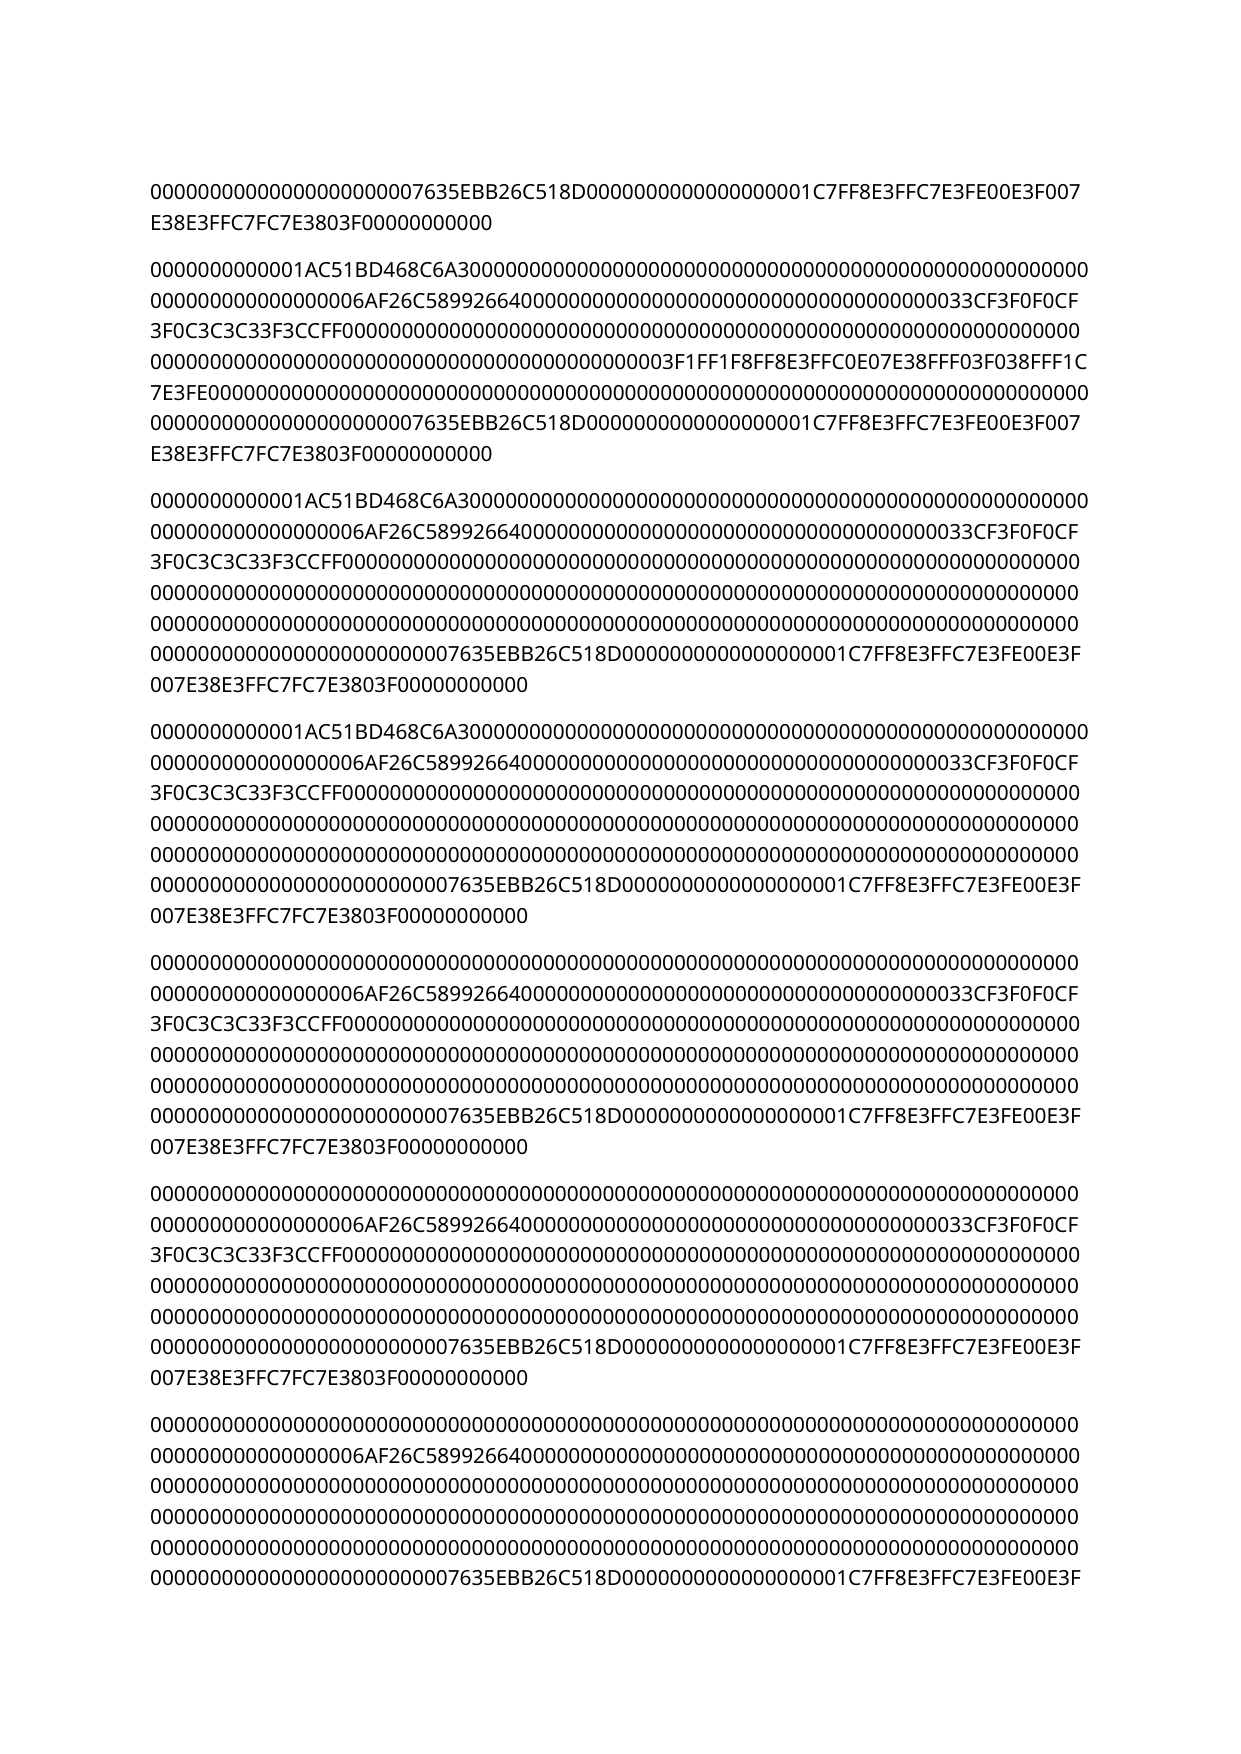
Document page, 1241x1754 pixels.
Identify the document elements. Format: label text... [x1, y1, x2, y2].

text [150, 1410, 1090, 1592]
text 0000000000001AC51BD468C6A30000000000000000000000000000000000000000000000000000000000000000000006AF26C5899266400000000000000000000000000000000000033CF3F0F0CF3F0C3C3C33F3CCFF0000000000000000000000000000000000000000000000000000000000000000000000000000000000000000000000000000000000000000000000000000000000000000000000000000000000000000000000000000000000000000000000000000000000000000000000000000000000000000000000000007635EBB26C518D0000000000000000001C7FF8E3FFC7E3FE00E3F007E38E3FFC7FC7E3803F00000000000 [150, 486, 1090, 698]
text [150, 177, 1090, 236]
text 0000000000001AC51BD468C6A30000000000000000000000000000000000000000000000000000000000000000000006AF26C5899266400000000000000000000000000000000000033CF3F0F0CF3F0C3C3C33F3CCFF0000000000000000000000000000000000000000000000000000000000000000000000000000000000000000000000000000000000000000000000000000000000000000000000000000000000000000000000000000000000000000000000000000000000000000000000000000000000000000000000000007635EBB26C518D0000000000000000001C7FF8E3FFC7E3FE00E3F007E38E3FFC7FC7E3803F00000000000 [150, 717, 1090, 929]
text 000000000000000000000000000000000000000000000000000000000000000000000000000000000000000000000006AF26C5899266400000000000000000000000000000000000033CF3F0F0CF3F0C3C3C33F3CCFF0000000000000000000000000000000000000000000000000000000000000000000000000000000000000000000000000000000000000000000000000000000000000000000000000000000000000000000000000000000000000000000000000000000000000000000000000000000000000000000000000007635EBB26C518D0000000000000000001C7FF8E3FFC7E3FE00E3F007E38E3FFC7FC7E3803F00000000000 [150, 1179, 1090, 1391]
text 000000000000000000000000000000000000000000000000000000000000000000000000000000000000000000000006AF26C5899266400000000000000000000000000000000000033CF3F0F0CF3F0C3C3C33F3CCFF0000000000000000000000000000000000000000000000000000000000000000000000000000000000000000000000000000000000000000000000000000000000000000000000000000000000000000000000000000000000000000000000000000000000000000000000000000000000000000000000000007635EBB26C518D0000000000000000001C7FF8E3FFC7E3FE00E3F007E38E3FFC7FC7E3803F00000000000 [150, 948, 1090, 1160]
